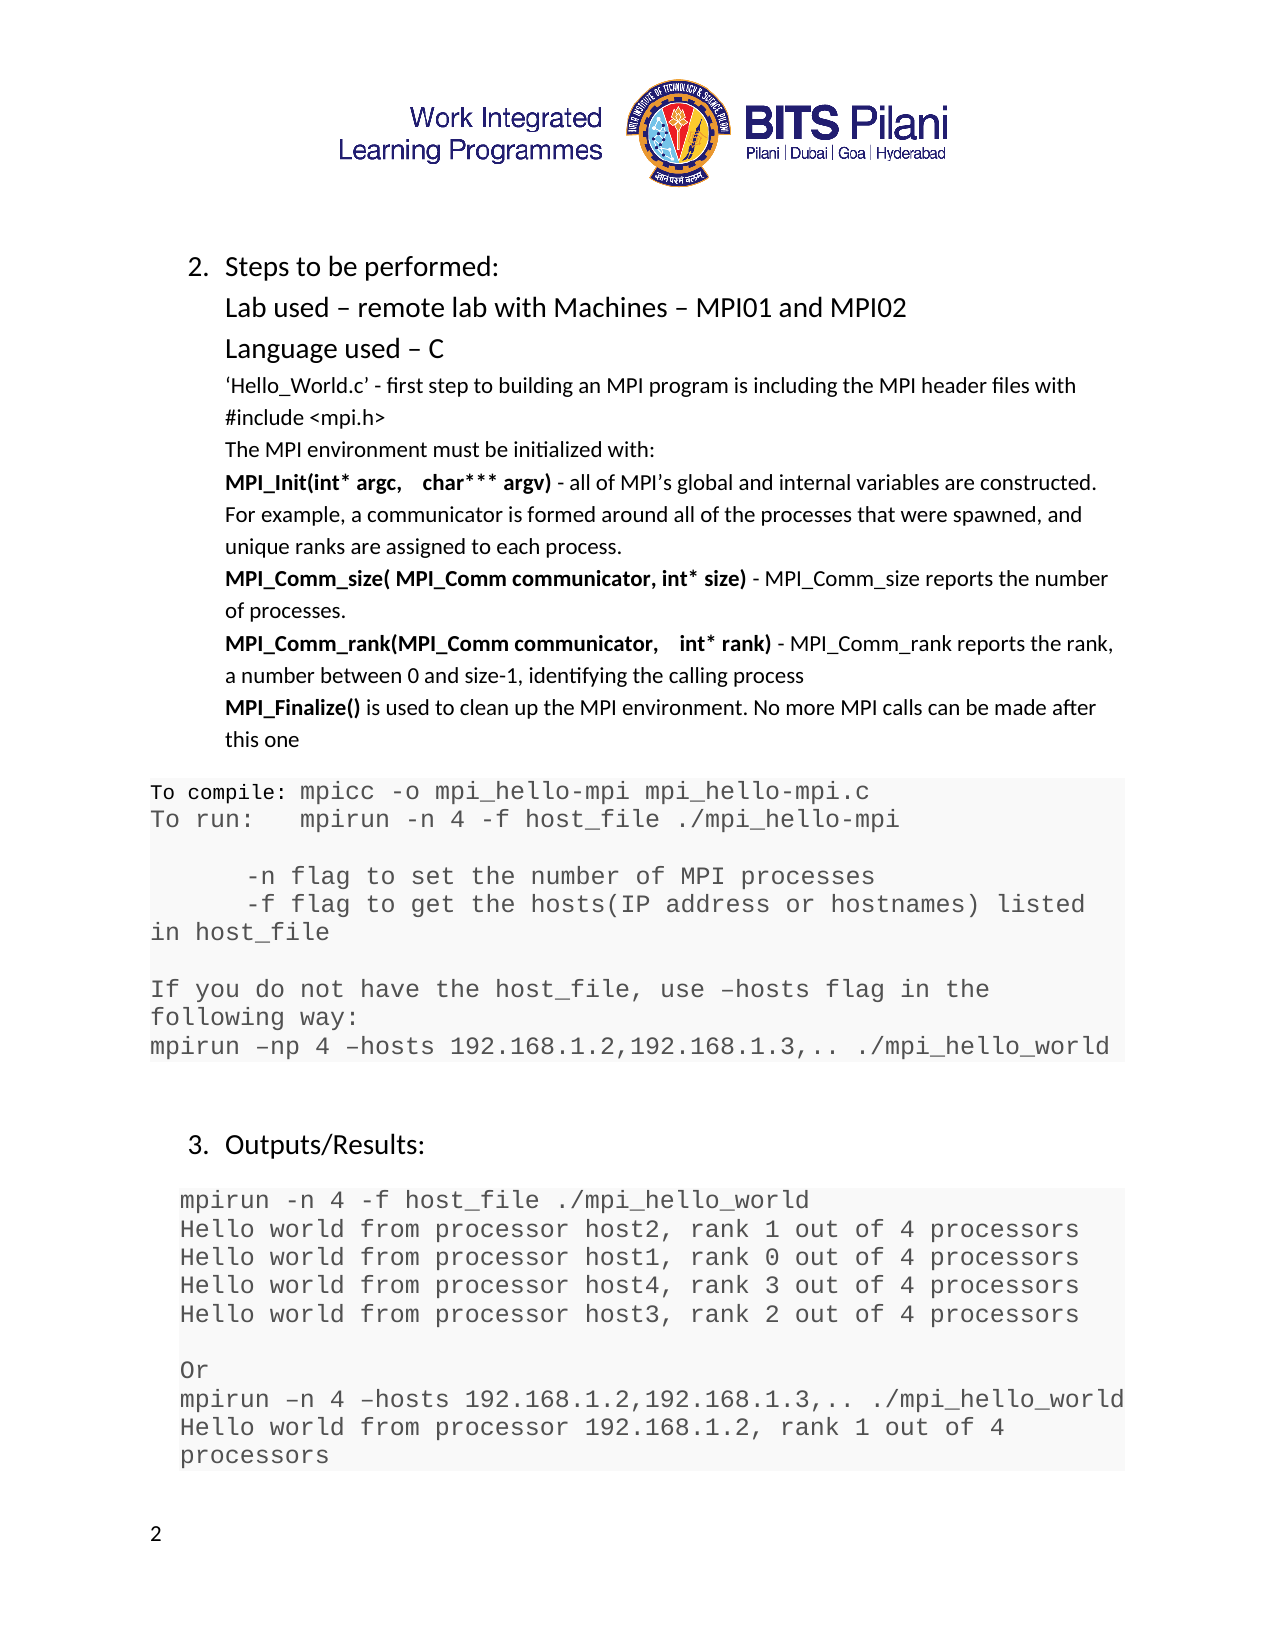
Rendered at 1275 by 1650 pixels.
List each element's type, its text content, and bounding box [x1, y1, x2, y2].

text To compile: mpicc -o mpi_hello-mpi mpi_hello-mpi.c [150, 778, 1125, 807]
list Steps to be performed: [187, 248, 1125, 284]
text Hello world from processor 192.168.1.2, rank 1 out of 4 processors [179, 1414, 1125, 1471]
list MPI_Comm_rank(MPI_Comm communicator, int* rank) - MPI_Comm_rank reports the rank, a number between 0 and size-1, identifying the calling process [225, 629, 1125, 689]
list MPI_Finalize() is used to clean up the MPI environment. No more MPI calls can be made after this one [225, 693, 1125, 753]
text Hello world from processor host1, rank 0 out of 4 processors [179, 1244, 1125, 1273]
text Hello world from processor host3, rank 2 out of 4 processors [179, 1301, 1125, 1329]
text -f flag to get the hosts(IP address or hostnames) listed in host_file [150, 892, 1125, 948]
text Or [179, 1358, 1125, 1386]
list Language used – C [225, 330, 1125, 366]
list Lab used – remote lab with Machines – MPI01 and MPI02 [225, 289, 1125, 325]
picture [325, 75, 951, 189]
text If you do not have the host_file, use –hosts flag in the following way: [150, 977, 1125, 1033]
text mpirun –n 4 –hosts 192.168.1.2,192.168.1.3,.. ./mpi_hello_world [179, 1386, 1125, 1414]
list MPI_Init(int* argc, char*** argv) - all of MPI’s global and internal variables are constructed. For example, a communicator is formed around all of the processes that were spawned, and unique ranks are assigned to each process. [225, 468, 1125, 560]
text -n flag to set the number of MPI processes [150, 863, 1125, 892]
text Hello world from processor host4, rank 3 out of 4 processors [179, 1273, 1125, 1301]
list MPI_Comm_size( MPI_Comm communicator, int* size) - MPI_Comm_size reports the number of processes. [225, 564, 1125, 624]
list The MPI environment must be initialized with: [225, 436, 1125, 464]
text mpirun –np 4 –hosts 192.168.1.2,192.168.1.3,.. ./mpi_hello_world [150, 1033, 1125, 1062]
list Outputs/Results: [187, 1126, 1125, 1162]
text To run: mpirun -n 4 -f host_file ./mpi_hello-mpi [150, 807, 1125, 835]
text mpirun -n 4 -f host_file ./mpi_hello_world [179, 1188, 1125, 1216]
list ‘Hello_World.c’ - first step to building an MPI program is including the MPI header files with #include <mpi.h> [225, 371, 1125, 431]
text Hello world from processor host2, rank 1 out of 4 processors [179, 1216, 1125, 1244]
